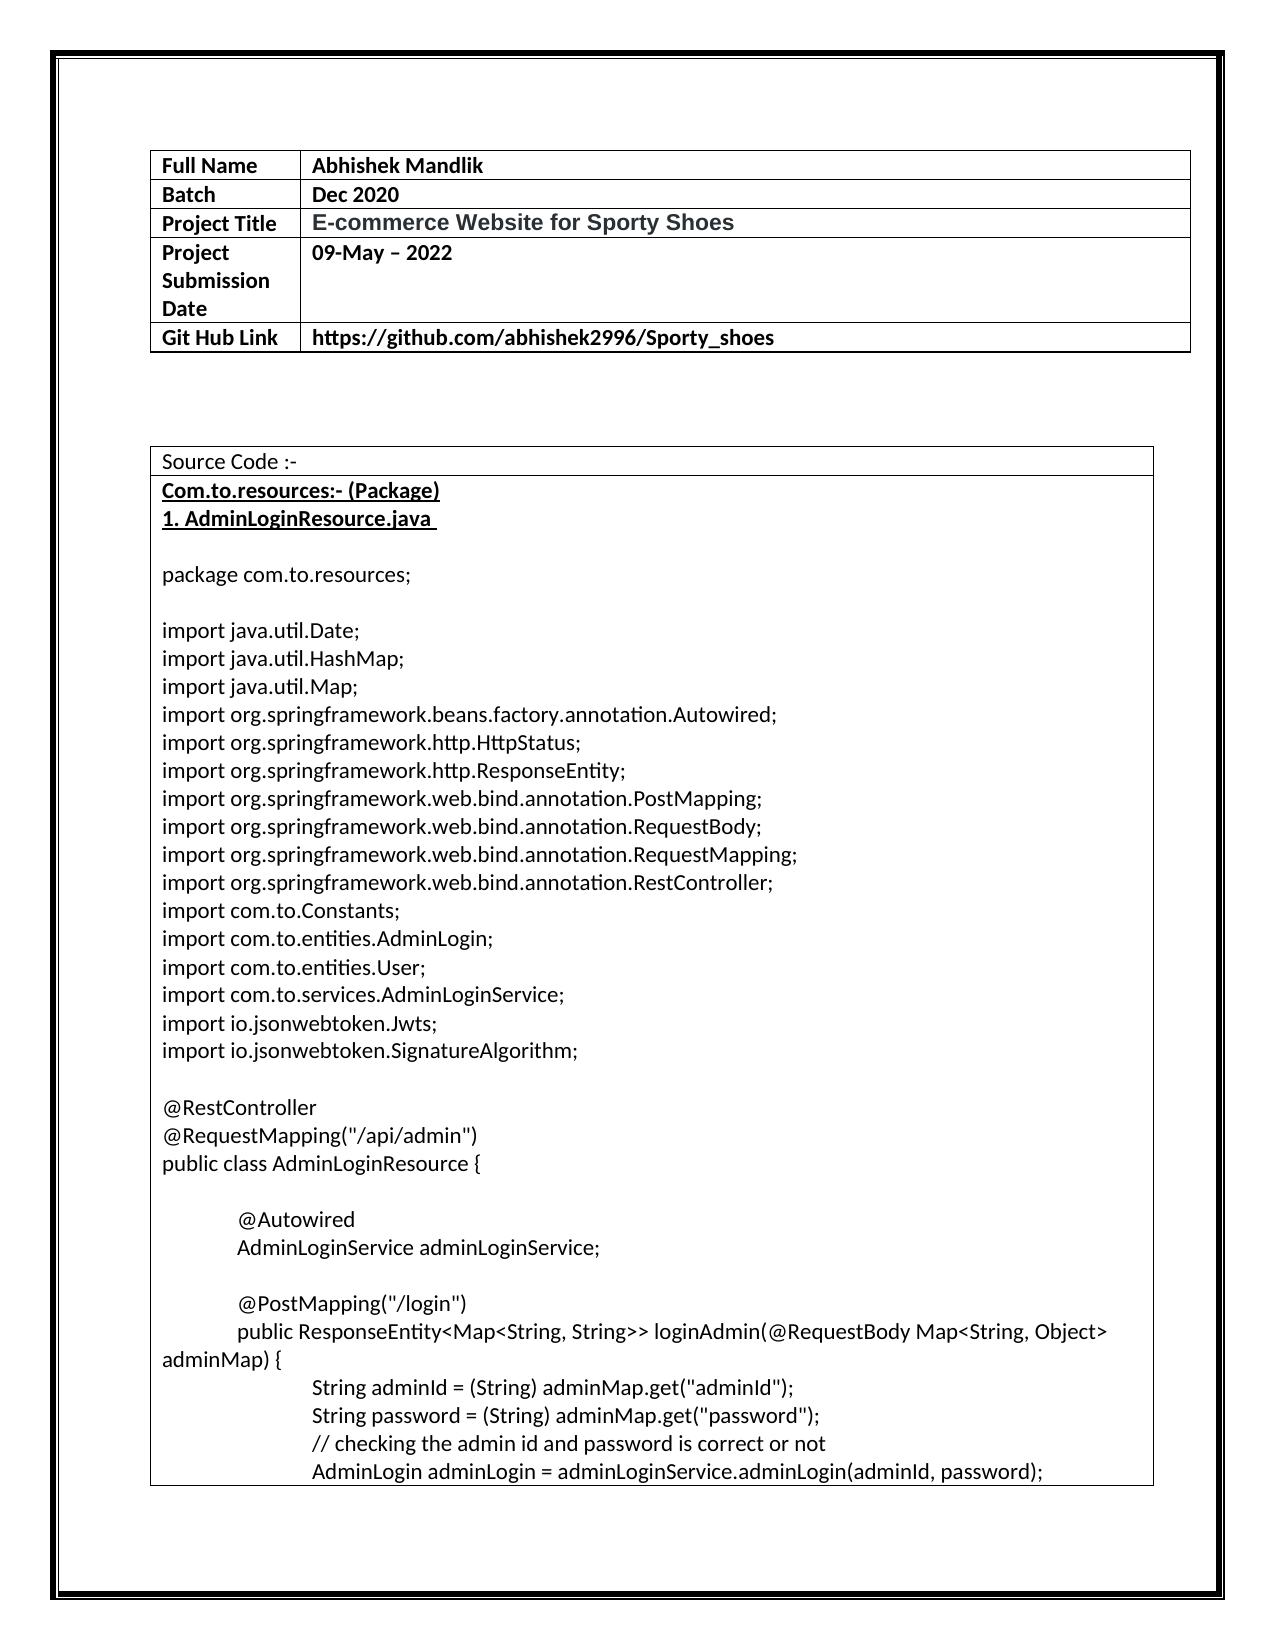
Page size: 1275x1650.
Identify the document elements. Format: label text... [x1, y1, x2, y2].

table_cell Dec 2020 [301, 180, 1190, 208]
table_cell 09-May – 2022 [301, 238, 1190, 322]
table_cell E-commerce Website for Sporty Shoes [301, 209, 1190, 237]
table_header Source Code :- [151, 447, 1153, 475]
table_header Abhishek Mandlik [301, 151, 1190, 179]
table_cell Git Hub Link [151, 323, 300, 351]
table_cell Project Submission Date [151, 238, 300, 322]
table_header Full Name [151, 151, 300, 179]
table_cell Project Title [151, 209, 300, 237]
table_cell https://github.com/abhishek2996/Sporty_shoes [301, 323, 1190, 351]
table_cell Batch [151, 180, 300, 208]
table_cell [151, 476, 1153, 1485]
